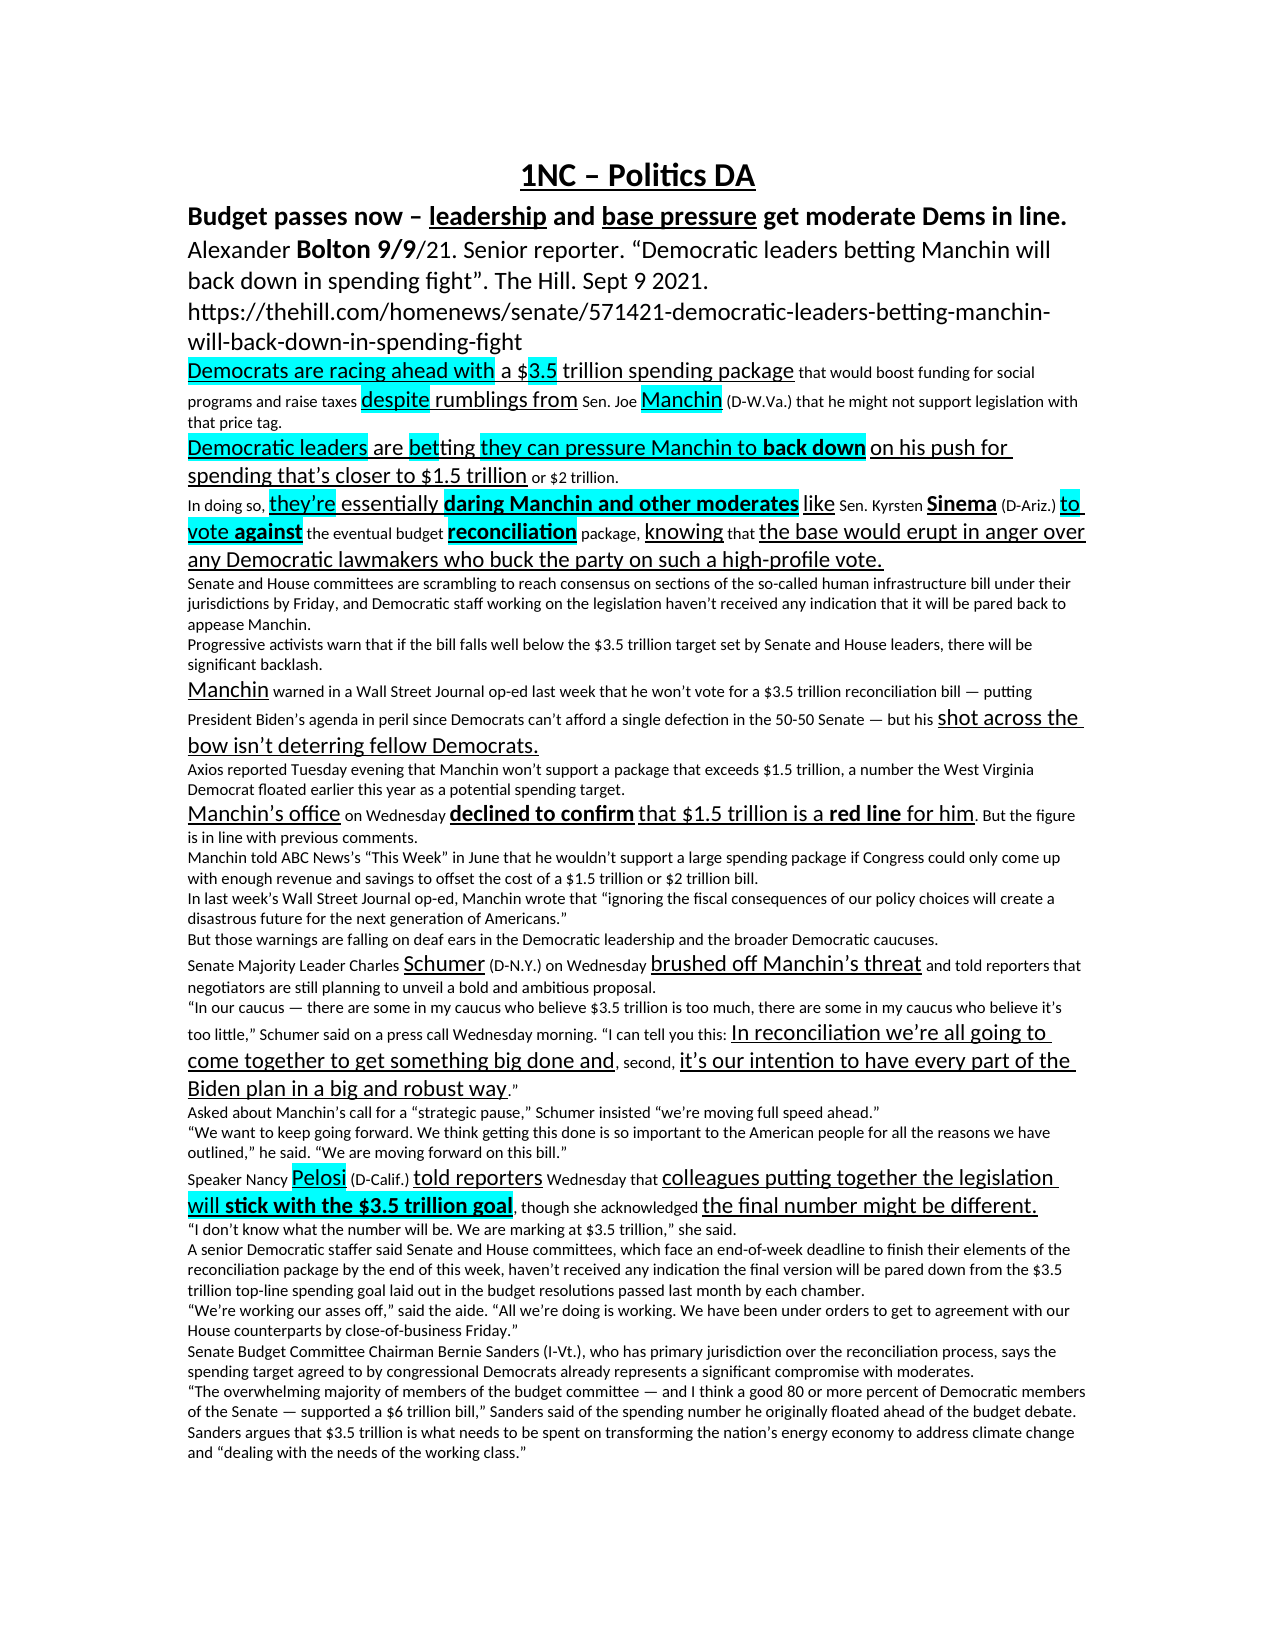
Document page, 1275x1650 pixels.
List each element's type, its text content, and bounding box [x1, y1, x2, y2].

text “I don’t know what the number will be. We are marking at $3.5 trillion,” she said. [187, 1219, 1087, 1239]
text “The overwhelming majority of members of the budget committee — and I think a good 80 or more percent of Democratic members of the Senate — supported a $6 trillion bill,” Sanders said of the spending number he originally floated ahead of the budget debate. [187, 1381, 1087, 1422]
text Senate Majority Leader Charles Schumer (D-N.Y.) on Wednesday brushed off Manchin’s threat and told reporters that negotiators are still planning to unveil a bold and ambitious proposal. [187, 949, 1087, 998]
text In doing so, they’re essentially daring Manchin and other moderates like Sen. Kyrsten Sinema (D-Ariz.) to vote against the eventual budget reconciliation package, knowing that the base would erupt in anger over any Democratic lawmakers who buck the party on such a high-profile vote. [187, 489, 1087, 573]
text Democrats are racing ahead with a $3.5 trillion spending package that would boost funding for social programs and raise taxes despite rumblings from Sen. Joe Manchin (D-W.Va.) that he might not support legislation with that price tag. [187, 357, 1087, 433]
text In last week’s Wall Street Journal op-ed, Manchin wrote that “ignoring the fiscal consequences of our policy choices will create a disastrous future for the next generation of Americans.” [187, 888, 1087, 929]
subtitle 1NC – Politics DA [187, 154, 1087, 195]
text “We’re working our asses off,” said the aide. “All we’re doing is working. We have been under orders to get to agreement with our House counterparts by close-of-business Friday.” [187, 1300, 1087, 1341]
subtitle Budget passes now – leadership and base pressure get moderate Dems in line. [187, 199, 1087, 232]
text Manchin told ABC News’s “This Week” in June that he wouldn’t support a large spending package if Congress could only come up with enough revenue and savings to offset the cost of a $1.5 trillion or $2 trillion bill. [187, 848, 1087, 888]
text Asked about Manchin’s call for a “strategic pause,” Schumer insisted “we’re moving full speed ahead.” [187, 1102, 1087, 1122]
text Progressive activists warn that if the bill falls well below the $3.5 trillion target set by Senate and House leaders, there will be significant backlash. [187, 634, 1087, 675]
text Democratic leaders are betting they can pressure Manchin to back down on his push for spending that’s closer to $1.5 trillion or $2 trillion. [187, 433, 1087, 489]
text Alexander Bolton 9/9/21. Senior reporter. “Democratic leaders betting Manchin will back down in spending fight”. The Hill. Sept 9 2021. https://thehill.com/homenews/senate/571421-democratic-leaders-betting-manchin-will-back-down-in-spending-fight [187, 232, 1087, 357]
text “We want to keep going forward. We think getting this done is so important to the American people for all the reasons we have outlined,” he said. “We are moving forward on this bill.” [187, 1122, 1087, 1163]
text Manchin’s office on Wednesday declined to confirm that $1.5 trillion is a red line for him. But the figure is in line with previous comments. [187, 799, 1087, 848]
text Sanders argues that $3.5 trillion is what needs to be spent on transforming the nation’s energy economy to address climate change and “dealing with the needs of the working class.” [187, 1422, 1087, 1463]
text But those warnings are falling on deaf ears in the Democratic leadership and the broader Democratic caucuses. [187, 929, 1087, 949]
text A senior Democratic staffer said Senate and House committees, which face an end-of-week deadline to finish their elements of the reconciliation package by the end of this week, haven’t received any indication the final version will be pared down from the $3.5 trillion top-line spending goal laid out in the budget resolutions passed last month by each chamber. [187, 1239, 1087, 1300]
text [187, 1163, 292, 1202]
text Speaker Nancy Pelosi (D-Calif.) told reporters Wednesday that colleagues putting together the legislation will stick with the $3.5 trillion goal, though she acknowledged the final number might be different. [346, 1163, 1087, 1219]
text Manchin warned in a Wall Street Journal op-ed last week that he won’t vote for a $3.5 trillion reconciliation bill — putting President Biden’s agenda in peril since Democrats can’t afford a single defection in the 50-50 Senate — but his shot across the bow isn’t deterring fellow Democrats. [187, 675, 1087, 759]
text Axios reported Tuesday evening that Manchin won’t support a package that exceeds $1.5 trillion, a number the West Virginia Democrat floated earlier this year as a potential spending target. [187, 759, 1087, 799]
text Senate and House committees are scrambling to reach consensus on sections of the so-called human infrastructure bill under their jurisdictions by Friday, and Democratic staff working on the legislation haven’t received any indication that it will be pared back to appease Manchin. [187, 573, 1087, 634]
text “In our caucus — there are some in my caucus who believe $3.5 trillion is too much, there are some in my caucus who believe it’s too little,” Schumer said on a press call Wednesday morning. “I can tell you this: In reconciliation we’re all going to come together to get something big done and, second, it’s our intention to have every part of the Biden plan in a big and robust way.” [187, 998, 1087, 1102]
text Senate Budget Committee Chairman Bernie Sanders (I-Vt.), who has primary jurisdiction over the reconciliation process, says the spending target agreed to by congressional Democrats already represents a significant compromise with moderates. [187, 1341, 1087, 1381]
